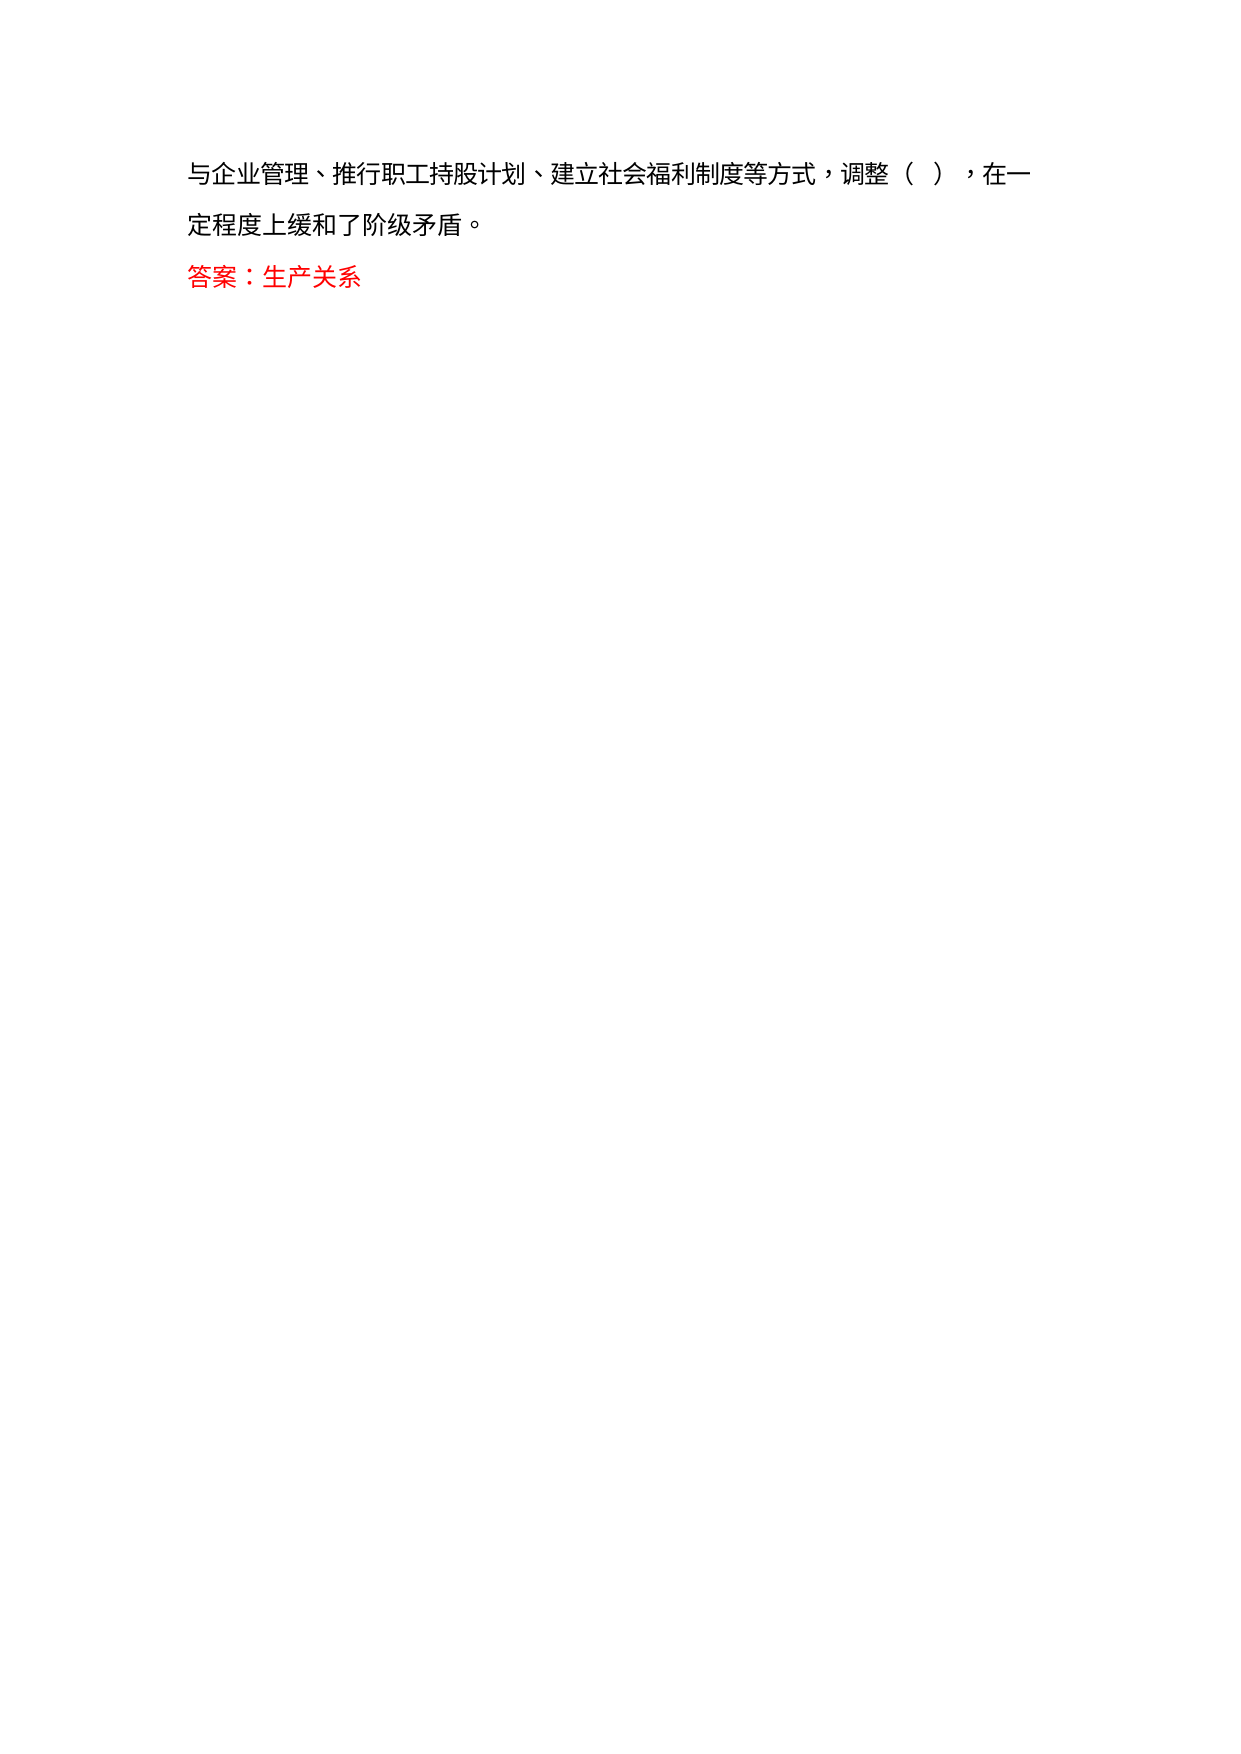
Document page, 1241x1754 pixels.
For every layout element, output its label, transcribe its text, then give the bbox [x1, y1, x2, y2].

text 与企业管理、推行职工持股计划、建立社会福利制度等方式，调整（ ），在一定程度上缓和了阶级矛盾。 [187, 157, 1053, 242]
text 答案：生产关系 [187, 259, 1078, 293]
